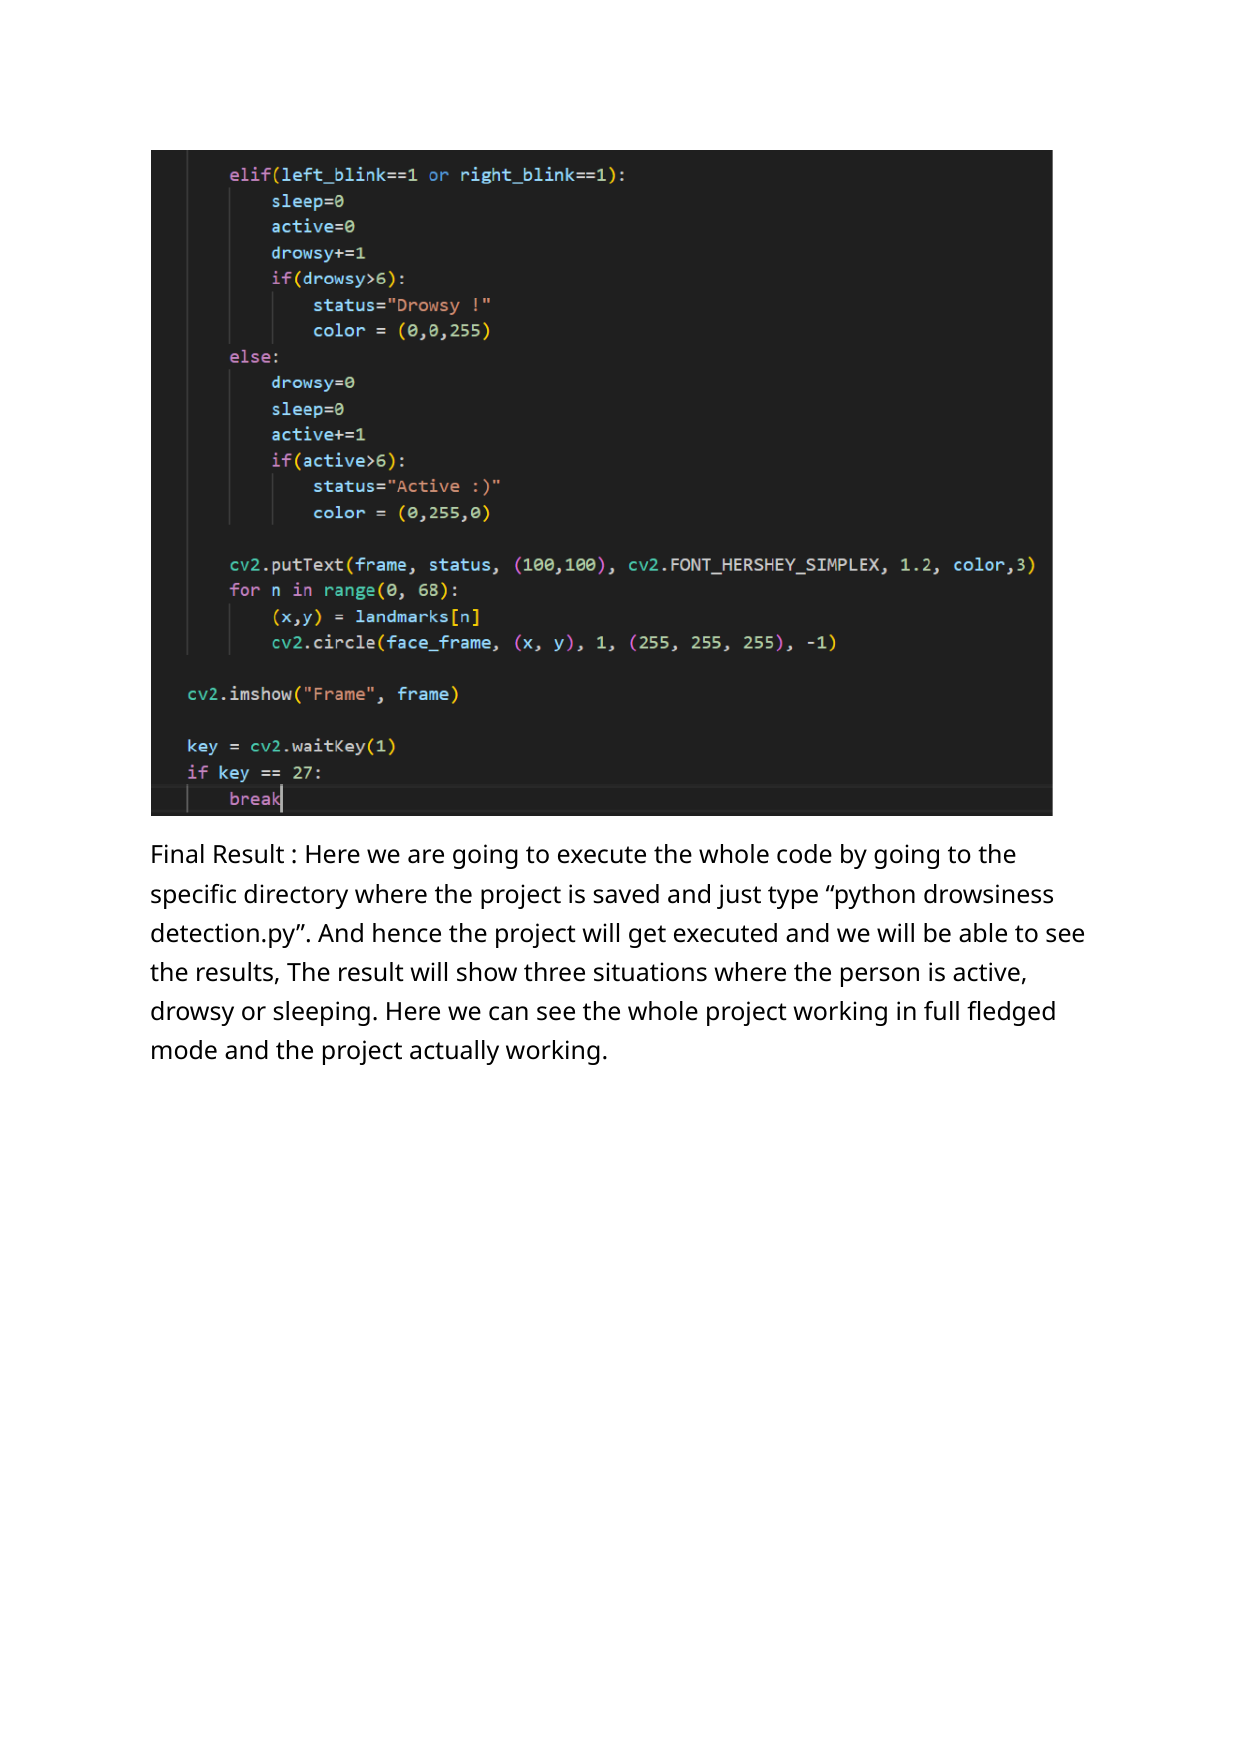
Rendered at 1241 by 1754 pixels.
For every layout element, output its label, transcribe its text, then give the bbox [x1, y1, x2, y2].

picture [150, 150, 1053, 816]
text Final Result : Here we are going to execute the whole code by going to the specific directory where the project is saved and just type “python drowsiness detection.py”. And hence the project will get executed and we will be able to see the results, The result will show three situations where the person is active, drowsy or sleeping. Here we can see the whole project working in full fledged mode and the project actually working. [150, 837, 1090, 1067]
